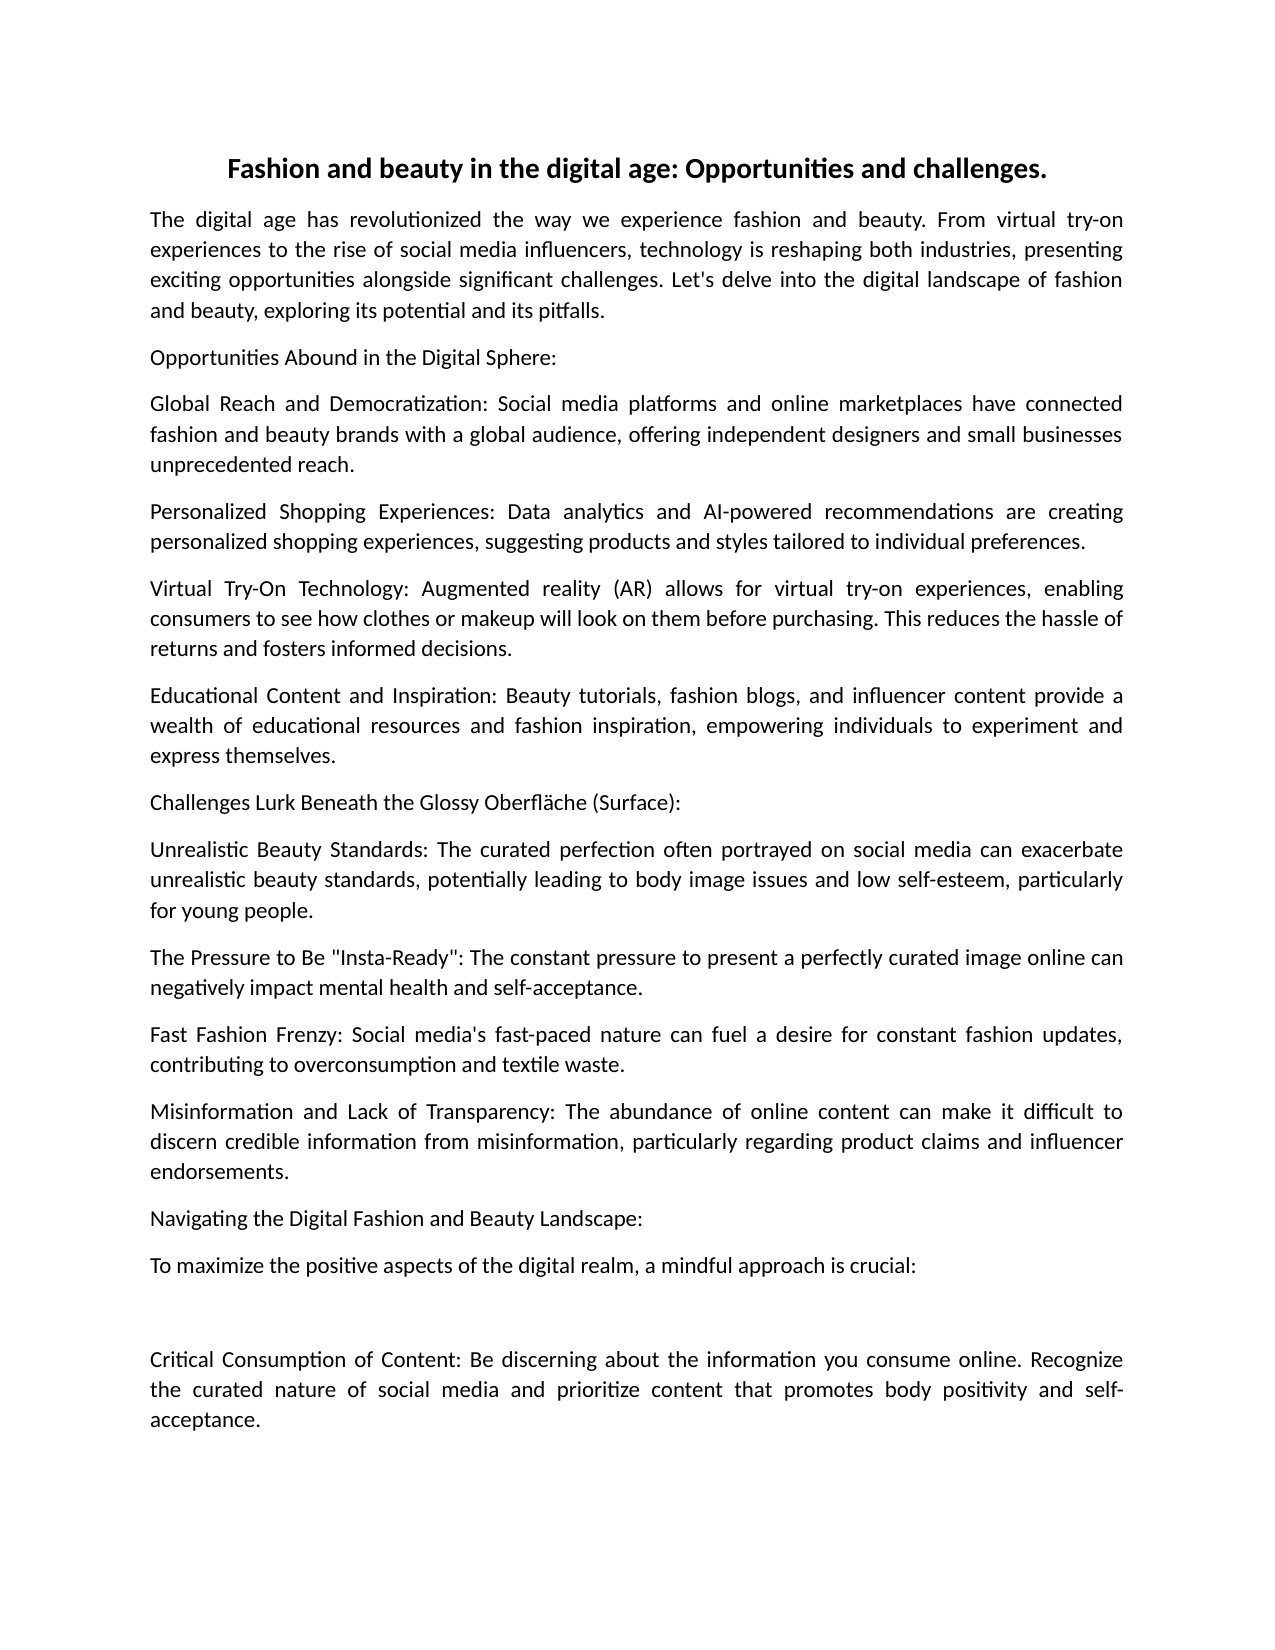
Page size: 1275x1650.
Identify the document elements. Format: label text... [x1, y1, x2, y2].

text Fast Fashion Frenzy: Social media's fast-paced nature can fuel a desire for constant fashion updates, contributing to overconsumption and textile waste. [150, 1020, 1125, 1078]
text The digital age has revolutionized the way we experience fashion and beauty. From virtual try-on experiences to the rise of social media influencers, technology is reshaping both industries, presenting exciting opportunities alongside significant challenges. Let's delve into the digital landscape of fashion and beauty, exploring its potential and its pitfalls. [150, 205, 1125, 324]
text Critical Consumption of Content: Be discerning about the information you consume online. Recognize the curated nature of social media and prioritize content that promotes body positivity and self-acceptance. [150, 1345, 1125, 1433]
text The Pressure to Be "Insta-Ready": The constant pressure to present a perfectly curated image online can negatively impact mental health and self-acceptance. [150, 943, 1125, 1001]
text Fashion and beauty in the digital age: Opportunities and challenges. [150, 150, 1125, 186]
text Virtual Try-On Technology: Augmented reality (AR) allows for virtual try-on experiences, enabling consumers to see how clothes or makeup will look on them before purchasing. This reduces the hassle of returns and fosters informed decisions. [150, 574, 1125, 662]
text Unrealistic Beauty Standards: The curated perfection often portrayed on social media can exacerbate unrealistic beauty standards, potentially leading to body image issues and low self-esteem, particularly for young people. [150, 835, 1125, 924]
text Misinformation and Lack of Transparency: The abundance of online content can make it difficult to discern credible information from misinformation, particularly regarding product claims and influencer endorsements. [150, 1097, 1125, 1185]
text Challenges Lurk Beneath the Glossy Oberfläche (Surface): [150, 788, 1125, 816]
text Global Reach and Democratization: Social media platforms and online marketplaces have connected fashion and beauty brands with a global audience, offering independent designers and small businesses unprecedented reach. [150, 389, 1125, 478]
text Personalized Shopping Experiences: Data analytics and AI-powered recommendations are creating personalized shopping experiences, suggesting products and styles tailored to individual preferences. [150, 497, 1125, 555]
text To maximize the positive aspects of the digital realm, a mindful approach is crucial: [150, 1251, 1125, 1279]
text Educational Content and Inspiration: Beauty tutorials, fashion blogs, and influencer content provide a wealth of educational resources and fashion inspiration, empowering individuals to experiment and express themselves. [150, 681, 1125, 769]
text Opportunities Abound in the Digital Sphere: [150, 343, 1125, 371]
text Navigating the Digital Fashion and Beauty Landscape: [150, 1204, 1125, 1232]
